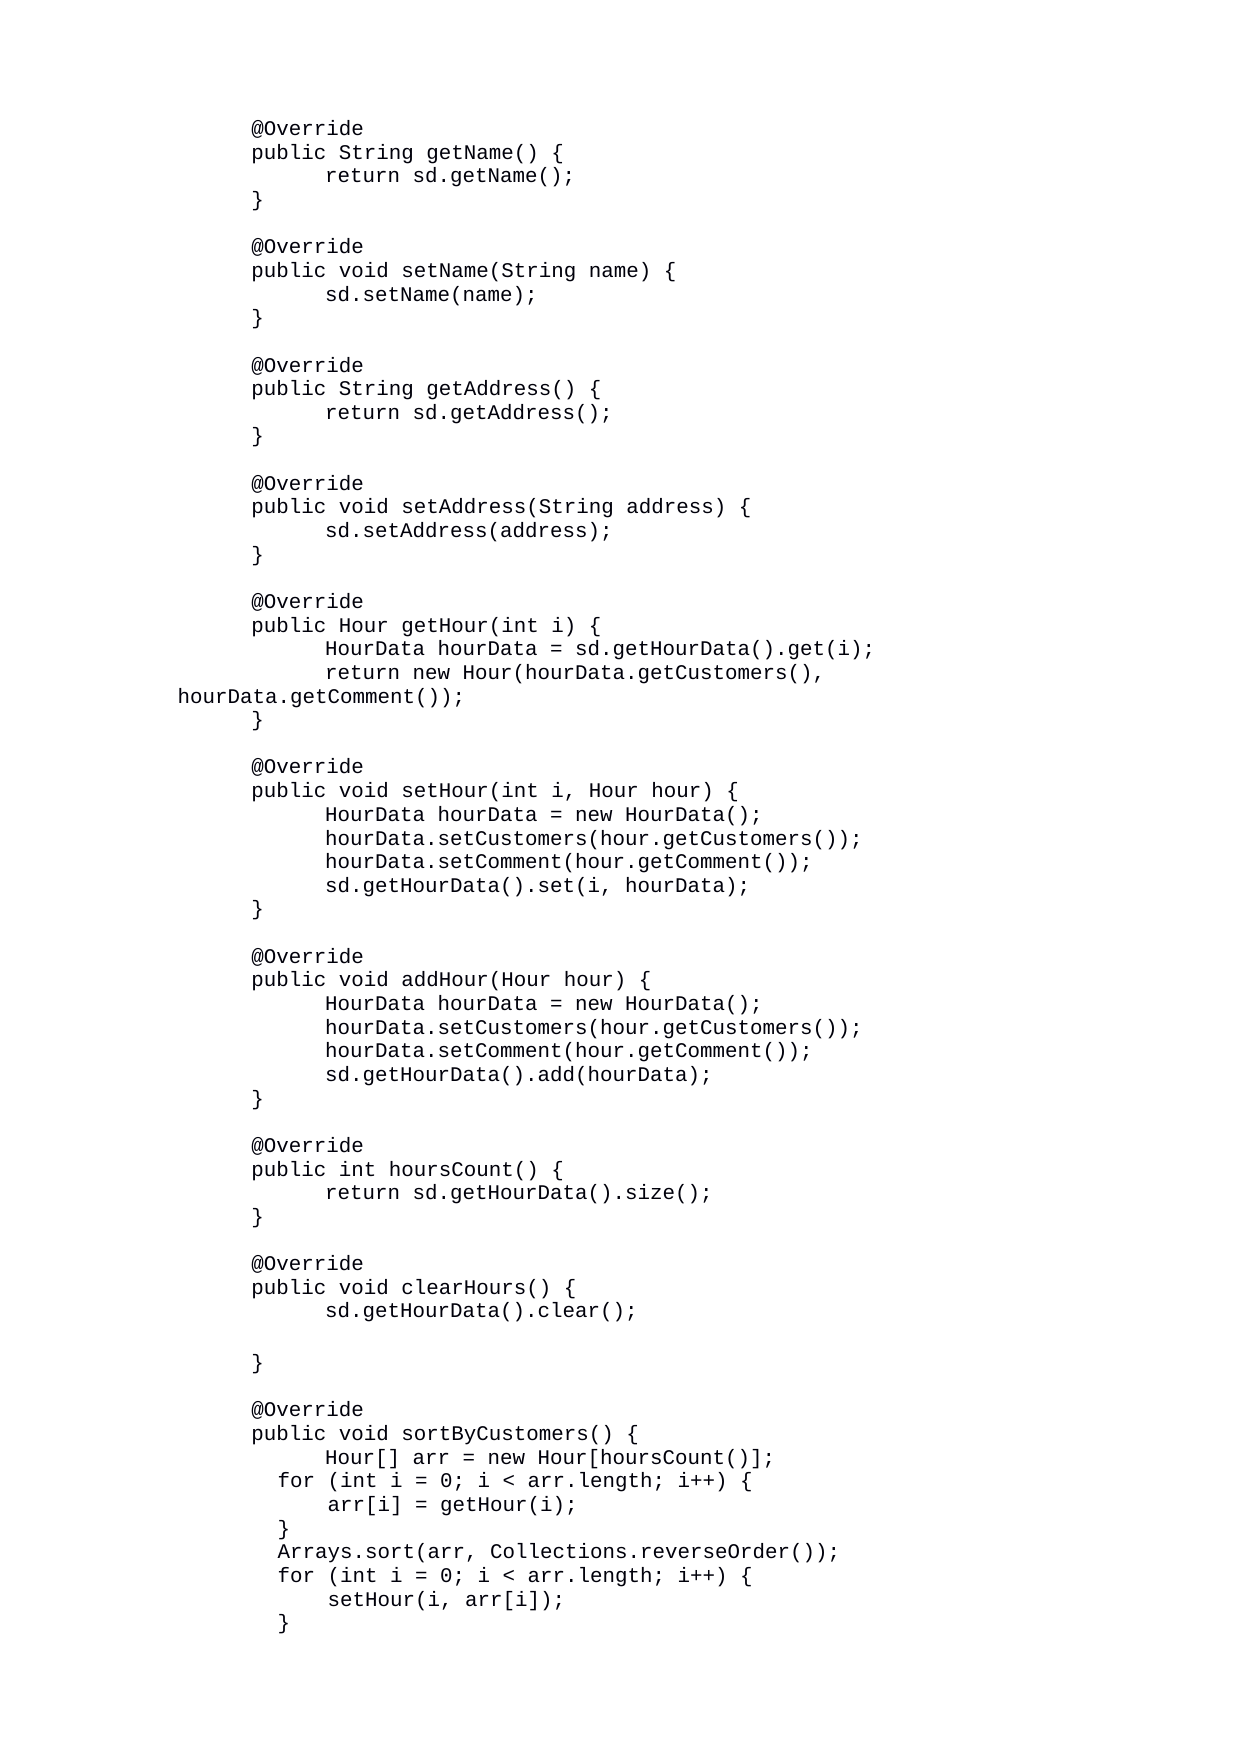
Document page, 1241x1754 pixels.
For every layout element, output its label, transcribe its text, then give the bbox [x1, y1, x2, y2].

text @Override [177, 118, 1063, 142]
text Hour[] arr = new Hour[hoursCount()]; [177, 1447, 1063, 1470]
text arr[i] = getHour(i); [177, 1494, 1063, 1518]
text return sd.getAddress(); [177, 402, 1063, 426]
text } [177, 709, 1063, 733]
text for (int i = 0; i < arr.length; i++) { [177, 1470, 1063, 1494]
text } [177, 1352, 1063, 1376]
text sd.getHourData().set(i, hourData); [177, 875, 1063, 898]
text public void sortByCustomers() { [177, 1423, 1063, 1447]
text @Override [177, 473, 1063, 496]
text return new Hour(hourData.getCustomers(), hourData.getComment()); [177, 662, 1063, 709]
text @Override [177, 1399, 1063, 1423]
text sd.getHourData().clear(); [177, 1300, 1063, 1324]
text public void setHour(int i, Hour hour) { [177, 780, 1063, 804]
text @Override [177, 757, 1063, 780]
text hourData.setCustomers(hour.getCustomers()); [177, 827, 1063, 851]
text hourData.setComment(hour.getComment()); [177, 1040, 1063, 1064]
text public void addHour(Hour hour) { [177, 969, 1063, 993]
text @Override [177, 946, 1063, 969]
text hourData.setComment(hour.getComment()); [177, 851, 1063, 875]
text } [177, 898, 1063, 922]
text public void setAddress(String address) { [177, 496, 1063, 520]
text return sd.getHourData().size(); [177, 1182, 1063, 1206]
text @Override [177, 236, 1063, 260]
text public int hoursCount() { [177, 1158, 1063, 1182]
text return sd.getName(); [177, 165, 1063, 189]
text @Override [177, 354, 1063, 378]
text } [177, 426, 1063, 449]
text @Override [177, 591, 1063, 615]
text setHour(i, arr[i]); [177, 1588, 1063, 1612]
text sd.setAddress(address); [177, 520, 1063, 544]
text HourData hourData = sd.getHourData().get(i); [177, 638, 1063, 662]
text } [177, 189, 1063, 213]
text public void clearHours() { [177, 1277, 1063, 1300]
text } [177, 307, 1063, 331]
text public Hour getHour(int i) { [177, 615, 1063, 638]
text for (int i = 0; i < arr.length; i++) { [177, 1565, 1063, 1588]
text } [177, 544, 1063, 567]
text sd.getHourData().add(hourData); [177, 1064, 1063, 1088]
text hourData.setCustomers(hour.getCustomers()); [177, 1017, 1063, 1040]
text public void setName(String name) { [177, 260, 1063, 284]
text public String getName() { [177, 142, 1063, 165]
text @Override [177, 1135, 1063, 1158]
text HourData hourData = new HourData(); [177, 993, 1063, 1017]
text } [177, 1518, 1063, 1541]
text Arrays.sort(arr, Collections.reverseOrder()); [177, 1541, 1063, 1565]
text @Override [177, 1253, 1063, 1277]
text } [177, 1088, 1063, 1111]
text } [177, 1206, 1063, 1229]
text sd.setName(name); [177, 284, 1063, 307]
text public String getAddress() { [177, 378, 1063, 402]
text } [177, 1612, 1063, 1636]
text HourData hourData = new HourData(); [177, 804, 1063, 827]
